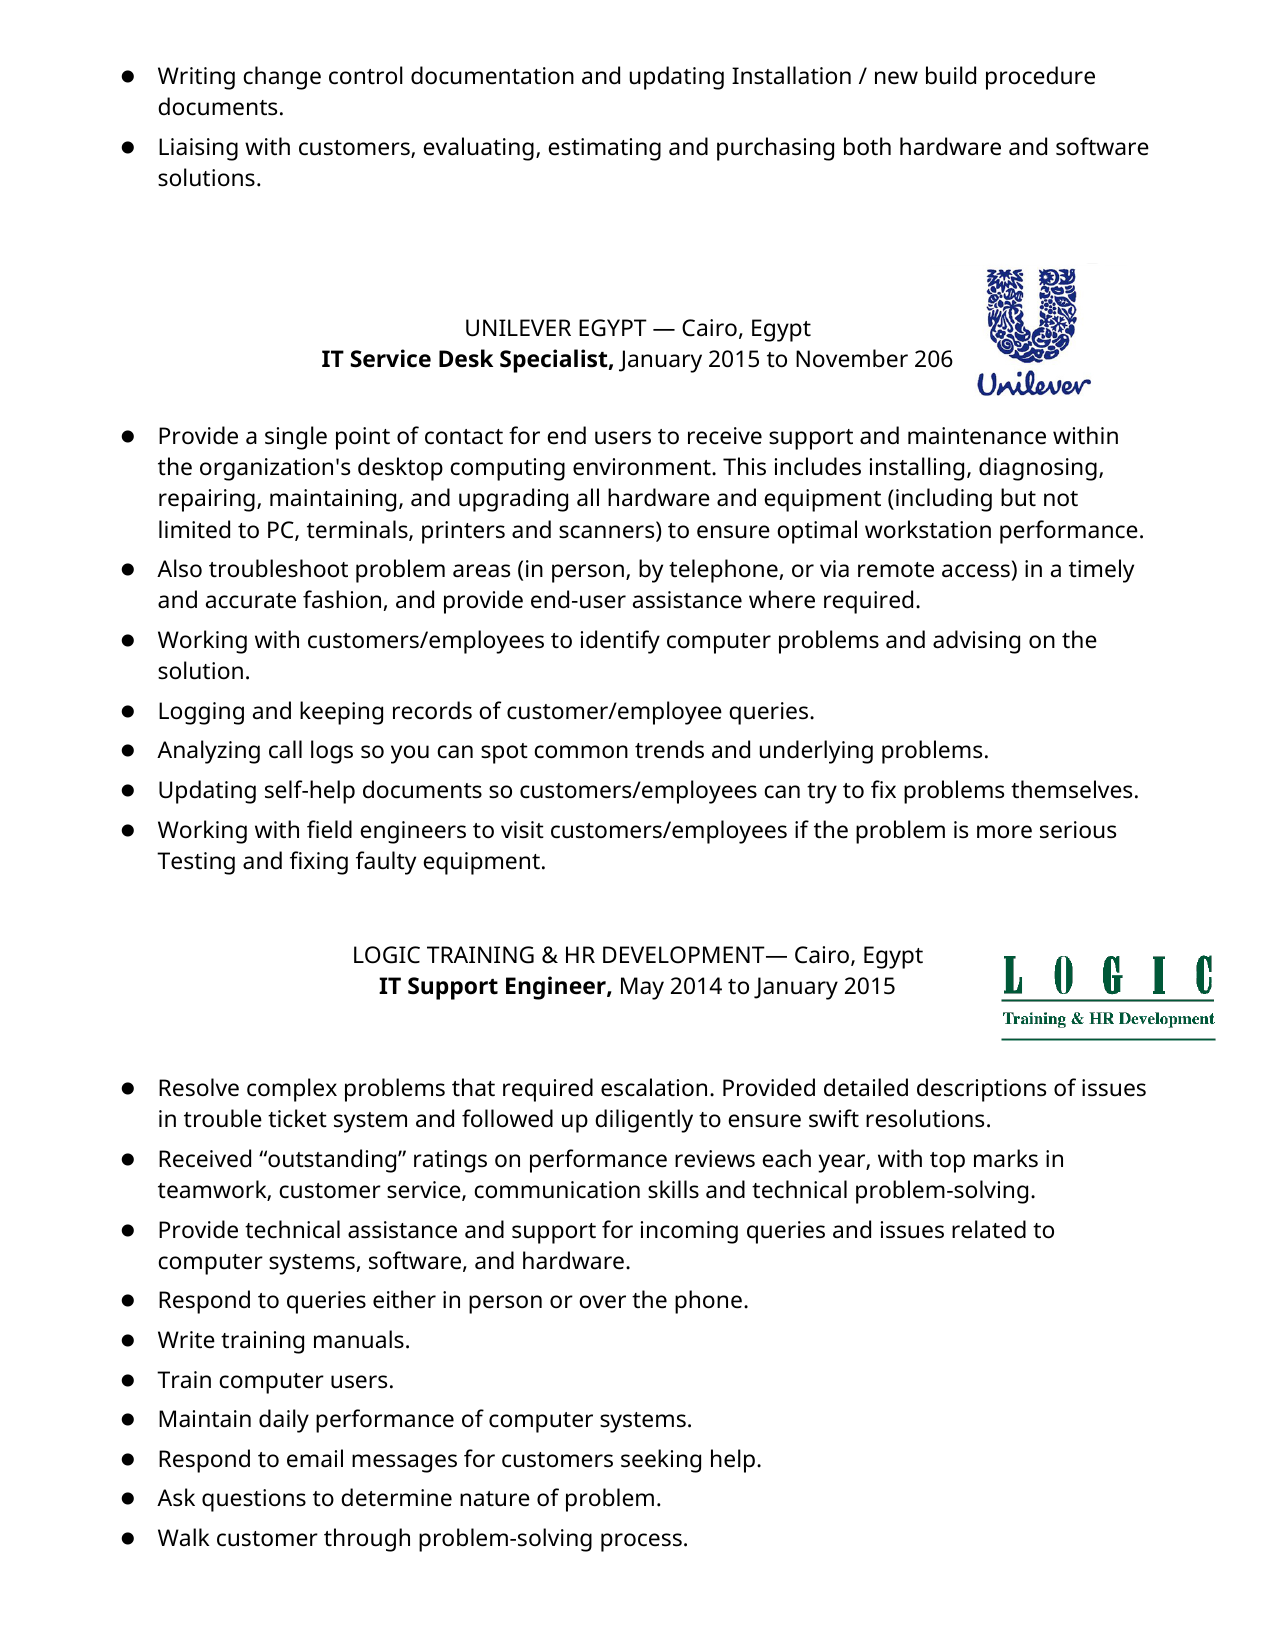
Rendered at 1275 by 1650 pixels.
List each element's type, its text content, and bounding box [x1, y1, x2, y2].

list Provide technical assistance and support for incoming queries and issues related to computer systems, software, and hardware. [120, 1214, 1155, 1276]
list Analyzing call logs so you can spot common trends and underlying problems. [120, 734, 1155, 766]
list Received “outstanding” ratings on performance reviews each year, with top marks in teamwork, customer service, communication skills and technical problem-solving. [120, 1143, 1155, 1205]
list Respond to queries either in person or over the phone. [120, 1284, 1155, 1316]
list Liaising with customers, evaluating, estimating and purchasing both hardware and software solutions. [120, 131, 1155, 193]
text IT Support Engineer, May 2014 to January 2015 [120, 970, 1155, 1001]
list Logging and keeping records of customer/employee queries. [120, 695, 1155, 726]
list Respond to email messages for customers seeking help. [120, 1443, 1155, 1474]
list Resolve complex problems that required escalation. Provided detailed descriptions of issues in trouble ticket system and followed up diligently to ensure swift resolutions. [120, 1072, 1155, 1134]
list Working with field engineers to visit customers/employees if the problem is more serious Testing and fixing faulty equipment. [120, 814, 1155, 876]
list Train computer users. [120, 1364, 1155, 1395]
list Write training manuals. [120, 1324, 1155, 1355]
list Updating self-help documents so customers/employees can try to fix problems themselves. [120, 774, 1155, 805]
list Maintain daily performance of computer systems. [120, 1403, 1155, 1434]
list Also troubleshoot problem areas (in person, by telephone, or via remote access) in a timely and accurate fashion, and provide end-user assistance where required. [120, 553, 1155, 616]
picture [928, 263, 1135, 312]
list Writing change control documentation and updating Installation / new build procedure documents. [120, 60, 1155, 122]
list Provide a single point of contact for end users to receive support and maintenance within the organization's desktop computing environment. This includes installing, diagnosing, repairing, maintaining, and upgrading all hardware and equipment (including but not limited to PC, terminals, printers and scanners) to ensure optimal workstation performance. [120, 420, 1155, 545]
text IT Service Desk Specialist, January 2015 to November 206 [120, 343, 1155, 374]
list Working with customers/employees to identify computer problems and advising on the solution. [120, 624, 1155, 687]
picture [998, 954, 1218, 1041]
text Logic training & hr development— Cairo, Egypt [120, 939, 1155, 970]
text Unilever egypt — Cairo, Egypt [120, 312, 1155, 343]
list Walk customer through problem-solving process. [120, 1522, 1155, 1553]
picture [928, 374, 1135, 402]
list Ask questions to determine nature of problem. [120, 1482, 1155, 1514]
